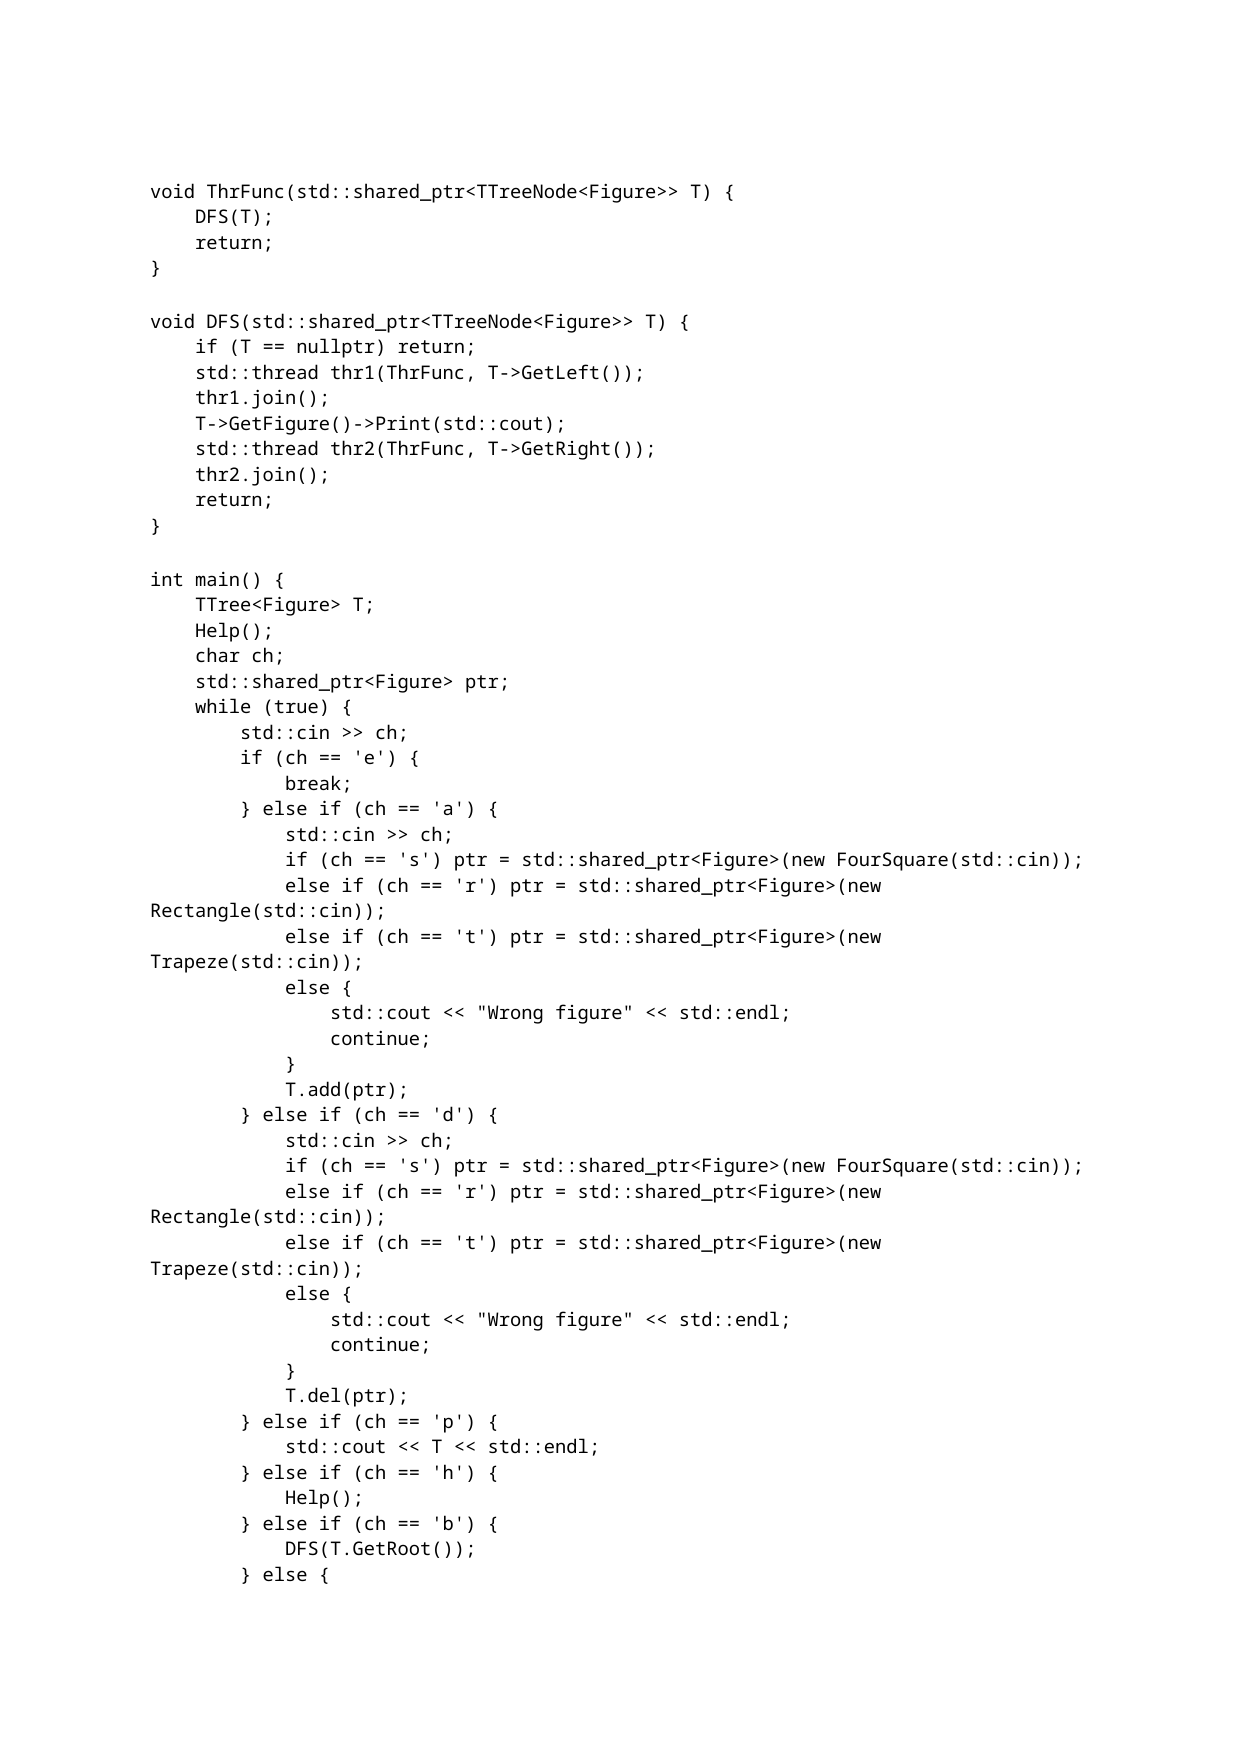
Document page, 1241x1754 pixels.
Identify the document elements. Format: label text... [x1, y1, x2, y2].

text if (T == nullptr) return; [150, 334, 1090, 359]
text } [150, 1357, 1090, 1382]
text } else if (ch == 'd') { [150, 1102, 1090, 1127]
text continue; [150, 1025, 1090, 1051]
text T->GetFigure()->Print(std::cout); [150, 410, 1090, 436]
text std::cout << "Wrong figure" << std::endl; [150, 1306, 1090, 1331]
text else if (ch == 'r') ptr = std::shared_ptr<Figure>(new Rectangle(std::cin)); [150, 872, 1090, 923]
text else if (ch == 't') ptr = std::shared_ptr<Figure>(new Trapeze(std::cin)); [150, 1229, 1090, 1280]
text if (ch == 'e') { [150, 744, 1090, 770]
text Help(); [150, 617, 1090, 642]
text DFS(T.GetRoot()); [150, 1536, 1090, 1561]
text std::cout << "Wrong figure" << std::endl; [150, 1000, 1090, 1025]
text char ch; [150, 642, 1090, 668]
text std::cout << T << std::endl; [150, 1433, 1090, 1459]
text } else if (ch == 'p') { [150, 1408, 1090, 1433]
text return; [150, 487, 1090, 512]
text std::thread thr1(ThrFunc, T->GetLeft()); [150, 359, 1090, 385]
text TTree<Figure> T; [150, 591, 1090, 617]
text void ThrFunc(std::shared_ptr<TTreeNode<Figure>> T) { [150, 178, 1090, 203]
text return; [150, 229, 1090, 254]
text while (true) { [150, 693, 1090, 719]
text } [150, 1051, 1090, 1076]
text break; [150, 770, 1090, 796]
text T.add(ptr); [150, 1076, 1090, 1102]
text if (ch == 's') ptr = std::shared_ptr<Figure>(new FourSquare(std::cin)); [150, 847, 1090, 872]
text std::shared_ptr<Figure> ptr; [150, 668, 1090, 693]
text thr1.join(); [150, 385, 1090, 410]
text Help(); [150, 1484, 1090, 1510]
text std::cin >> ch; [150, 1127, 1090, 1153]
text std::cin >> ch; [150, 821, 1090, 847]
text if (ch == 's') ptr = std::shared_ptr<Figure>(new FourSquare(std::cin)); [150, 1153, 1090, 1178]
text else { [150, 1280, 1090, 1306]
text } [150, 512, 1090, 538]
text std::thread thr2(ThrFunc, T->GetRight()); [150, 436, 1090, 461]
text else if (ch == 'r') ptr = std::shared_ptr<Figure>(new Rectangle(std::cin)); [150, 1178, 1090, 1229]
text thr2.join(); [150, 461, 1090, 487]
text T.del(ptr); [150, 1382, 1090, 1408]
text } else if (ch == 'h') { [150, 1459, 1090, 1484]
text std::cin >> ch; [150, 719, 1090, 744]
text else if (ch == 't') ptr = std::shared_ptr<Figure>(new Trapeze(std::cin)); [150, 923, 1090, 974]
text } [150, 254, 1090, 280]
text void DFS(std::shared_ptr<TTreeNode<Figure>> T) { [150, 308, 1090, 334]
text } else if (ch == 'a') { [150, 796, 1090, 821]
text } else { [150, 1561, 1090, 1587]
text DFS(T); [150, 203, 1090, 229]
text } else if (ch == 'b') { [150, 1510, 1090, 1536]
text int main() { [150, 566, 1090, 591]
text else { [150, 974, 1090, 1000]
text continue; [150, 1331, 1090, 1357]
